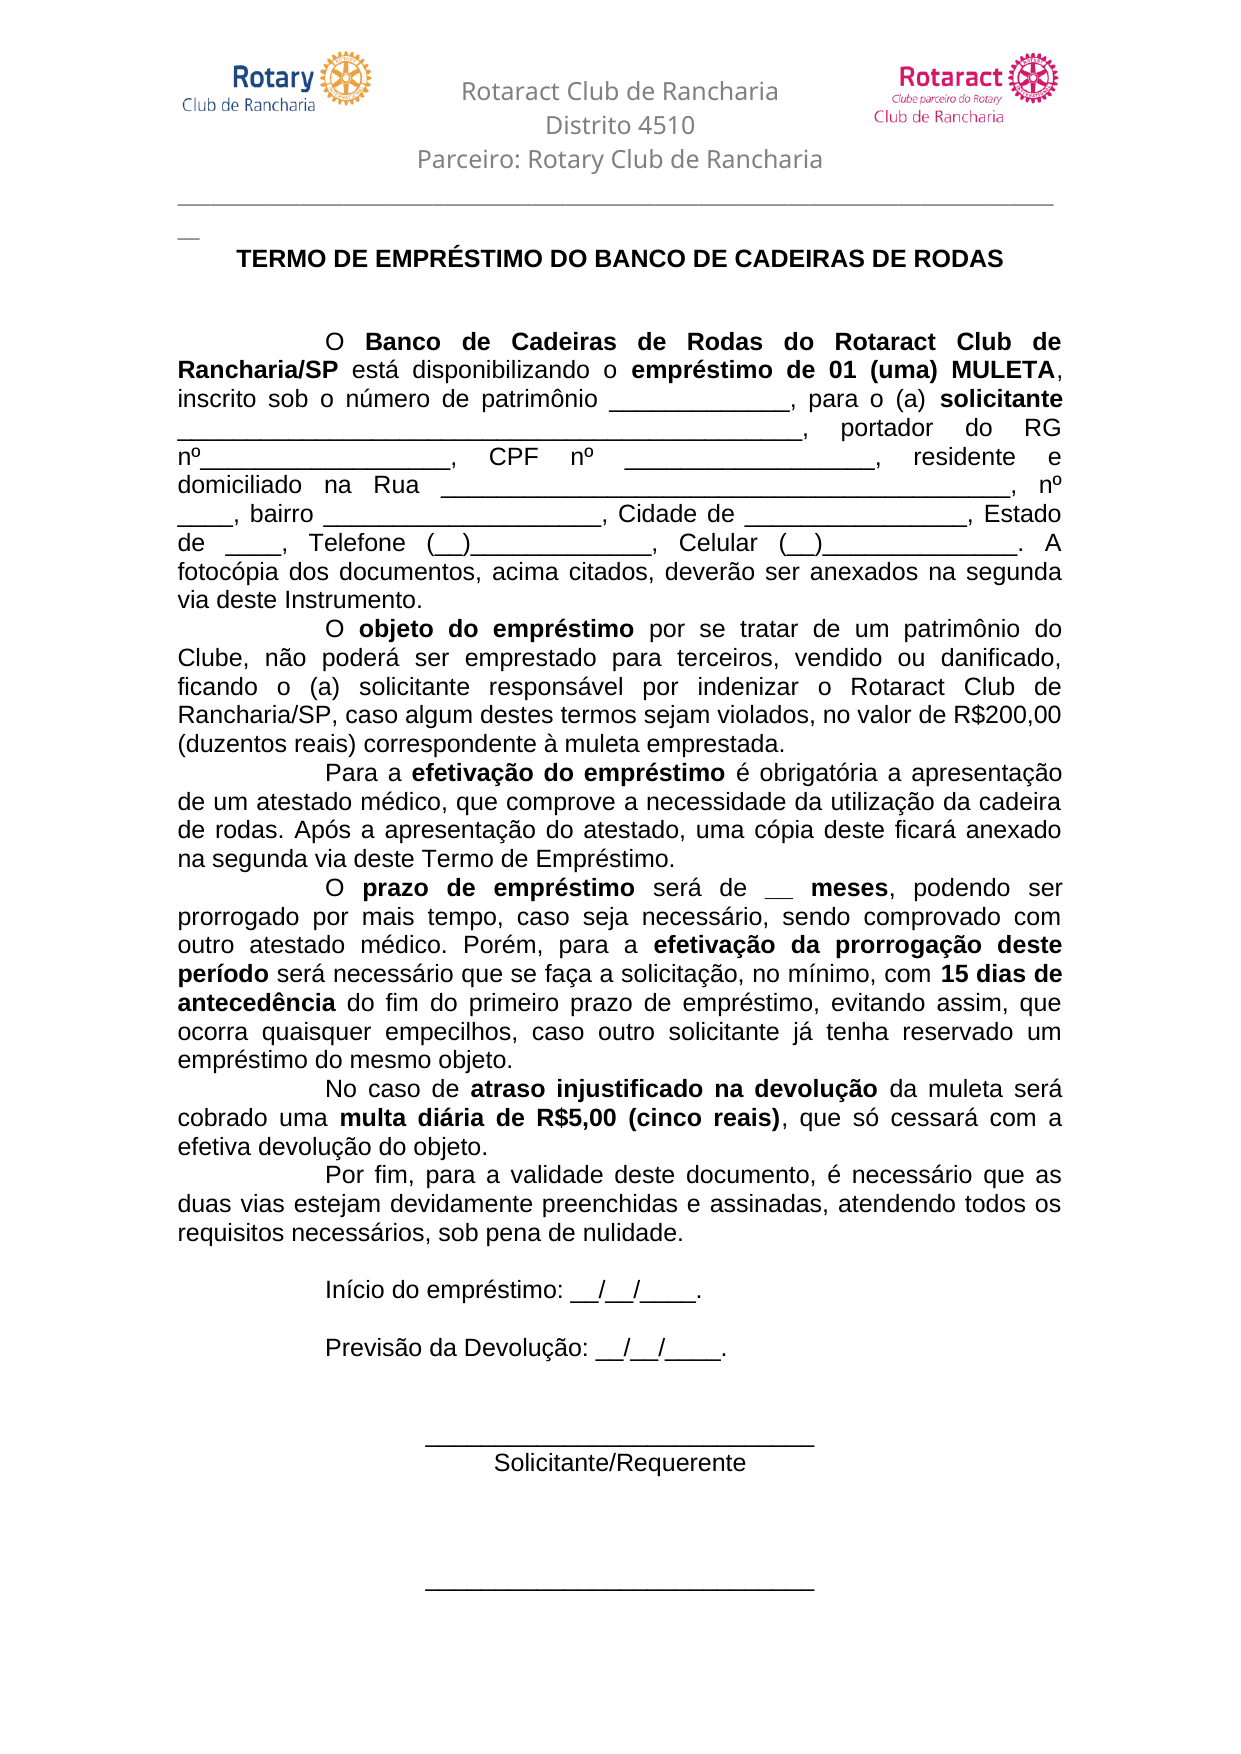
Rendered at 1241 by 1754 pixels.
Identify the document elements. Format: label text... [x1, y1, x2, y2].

text Solicitante/Requerente [177, 1448, 1063, 1477]
text ____________________________ [177, 1563, 1063, 1592]
text ____________________________ [177, 1419, 1063, 1448]
text O Banco de Cadeiras de Rodas do Rotaract Club de Rancharia/SP está disponibilizando o empréstimo de 01 (uma) MULETA, inscrito sob o número de patrimônio _____________, para o (a) solicitante _____________________________________________, portador do RG nº__________________, CPF nº __________________, residente e domiciliado na Rua _________________________________________, nº ____, bairro ____________________, Cidade de ________________, Estado de ____, Telefone (__)_____________, Celular (__)______________. A fotocópia dos documentos, acima citados, deverão ser anexados na segunda via deste Instrumento. [177, 327, 1063, 614]
text No caso de atraso injustificado na devolução da muleta será cobrado uma multa diária de R$5,00 (cinco reais), que só cessará com a efetiva devolução do objeto. [177, 1074, 1063, 1160]
text TERMO DE EMPRÉSTIMO DO BANCO DE CADEIRAS DE RODAS [177, 244, 1063, 273]
picture [307, 46, 381, 129]
text Por fim, para a validade deste documento, é necessário que as duas vias estejam devidamente preenchidas e assinadas, atendendo todos os requisitos necessários, sob pena de nulidade. [177, 1160, 1063, 1247]
text O objeto do empréstimo por se tratar de um patrimônio do Clube, não poderá ser emprestado para terceiros, vendido ou danificado, ficando o (a) solicitante responsável por indenizar o Rotaract Club de Rancharia/SP, caso algum destes termos sejam violados, no valor de R$200,00 (duzentos reais) correspondente à muleta emprestada. [177, 614, 1063, 758]
text Início do empréstimo: __/__/____. [177, 1275, 1063, 1304]
picture [871, 47, 1065, 132]
text Para a efetivação do empréstimo é obrigatória a apresentação de um atestado médico, que comprove a necessidade da utilização da cadeira de rodas. Após a apresentação do atestado, uma cópia deste ficará anexado na segunda via deste Termo de Empréstimo. [177, 758, 1063, 873]
text Previsão da Devolução: __/__/____. [177, 1333, 1063, 1362]
text O prazo de empréstimo será de __ meses, podendo ser prorrogado por mais tempo, caso seja necessário, sendo comprovado com outro atestado médico. Porém, para a efetivação da prorrogação deste período será necessário que se faça a solicitação, no mínimo, com 15 dias de antecedência do fim do primeiro prazo de empréstimo, evitando assim, que ocorra quaisquer empecilhos, caso outro solicitante já tenha reservado um empréstimo do mesmo objeto. [177, 873, 1063, 1074]
